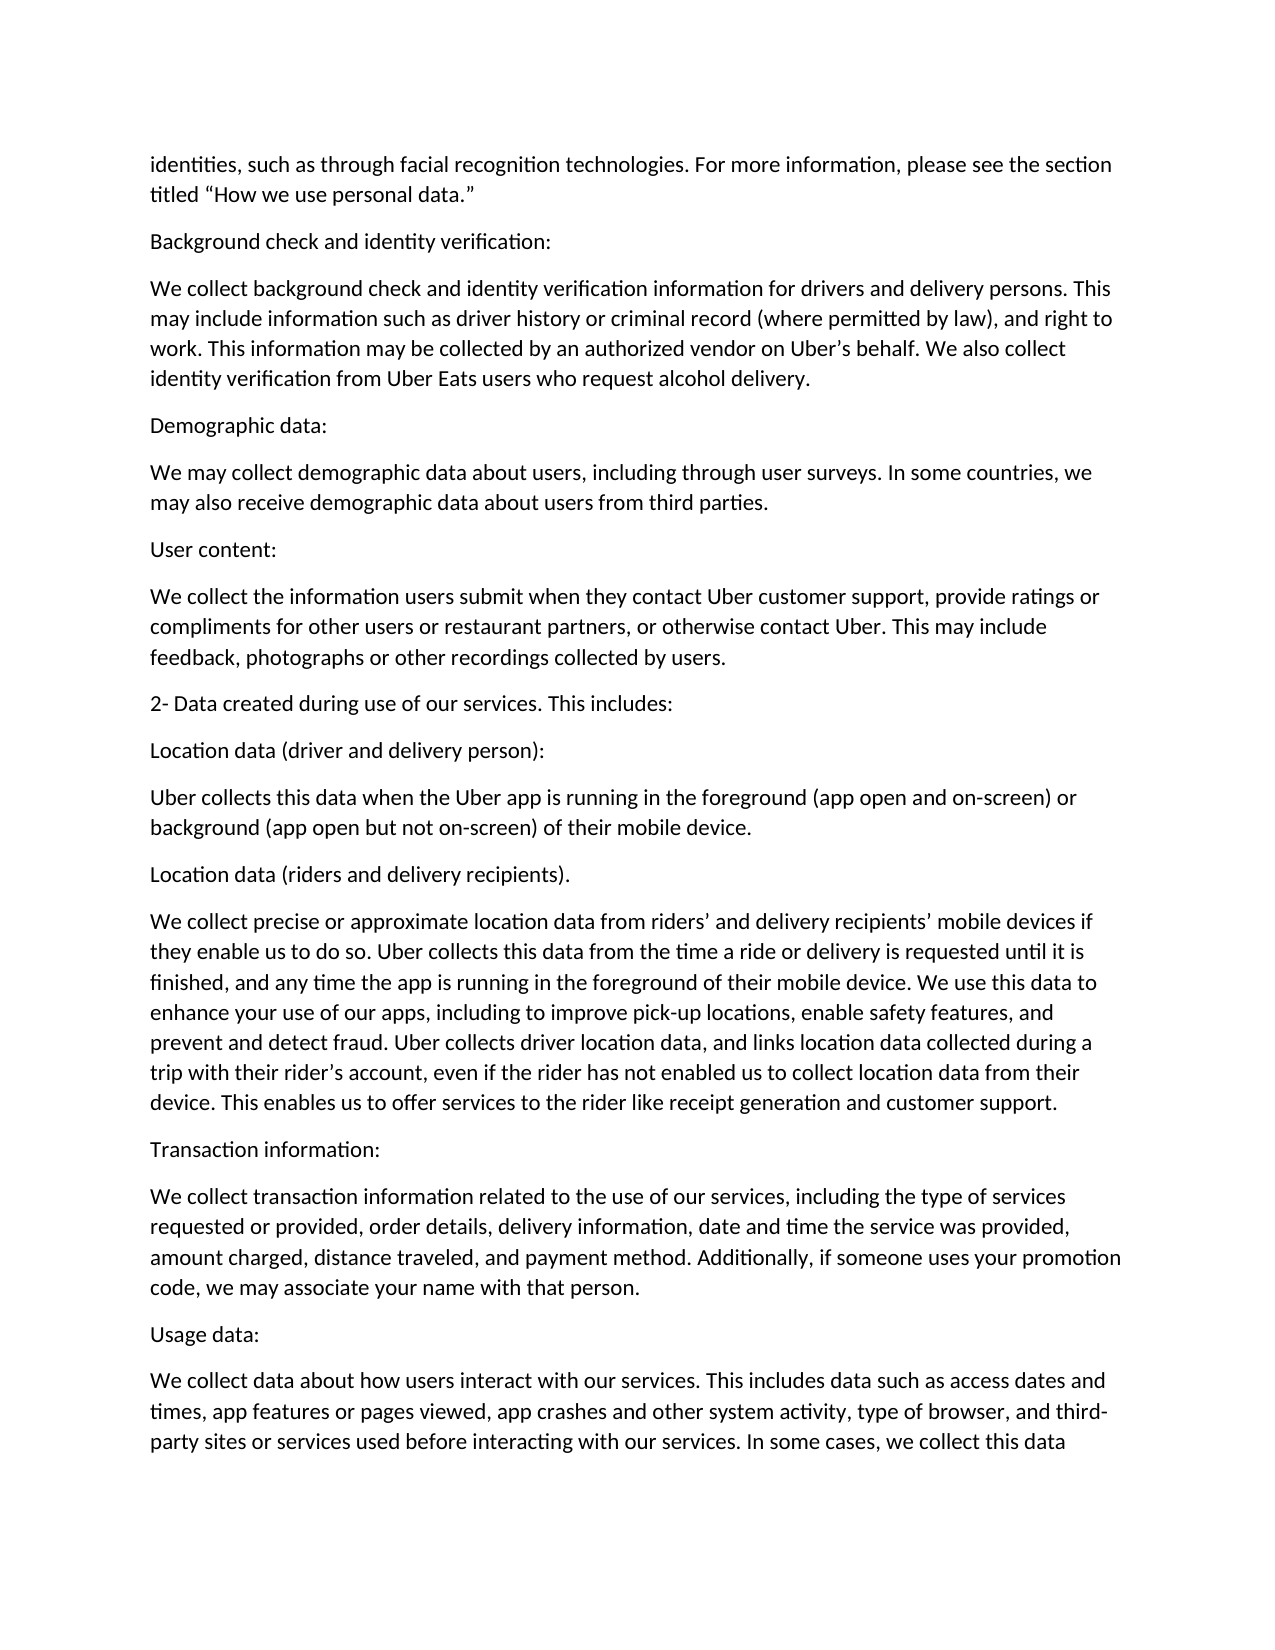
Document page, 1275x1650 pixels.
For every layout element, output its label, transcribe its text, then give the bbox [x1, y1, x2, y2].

text Location data (riders and delivery recipients). [150, 860, 1125, 888]
text We collect the information users submit when they contact Uber customer support, provide ratings or compliments for other users or restaurant partners, or otherwise contact Uber. This may include feedback, photographs or other recordings collected by users. [150, 582, 1125, 671]
text We collect precise or approximate location data from riders’ and delivery recipients’ mobile devices if they enable us to do so. Uber collects this data from the time a ride or delivery is requested until it is finished, and any time the app is running in the foreground of their mobile device. We use this data to enhance your use of our apps, including to improve pick-up locations, enable safety features, and prevent and detect fraud. Uber collects driver location data, and links location data collected during a trip with their rider’s account, even if the rider has not enabled us to collect location data from their device. This enables us to offer services to the rider like receipt generation and customer support. [150, 907, 1125, 1117]
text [150, 150, 1125, 208]
text We collect transaction information related to the use of our services, including the type of services requested or provided, order details, delivery information, date and time the service was provided, amount charged, distance traveled, and payment method. Additionally, if someone uses your promotion code, we may associate your name with that person. [150, 1182, 1125, 1301]
text We collect background check and identity verification information for drivers and delivery persons. This may include information such as driver history or criminal record (where permitted by law), and right to work. This information may be collected by an authorized vendor on Uber’s behalf. We also collect identity verification from Uber Eats users who request alcohol delivery. [150, 274, 1125, 393]
text Location data (driver and delivery person): [150, 736, 1125, 764]
text Usage data: [150, 1320, 1125, 1348]
text Background check and identity verification: [150, 227, 1125, 255]
text User content: [150, 535, 1125, 563]
text Transaction information: [150, 1135, 1125, 1163]
text Demographic data: [150, 411, 1125, 439]
text Uber collects this data when the Uber app is running in the foreground (app open and on-screen) or background (app open but not on-screen) of their mobile device. [150, 783, 1125, 842]
text We may collect demographic data about users, including through user surveys. In some countries, we may also receive demographic data about users from third parties. [150, 458, 1125, 517]
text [150, 1367, 1125, 1455]
text 2- Data created during use of our services. This includes: [150, 689, 1125, 718]
